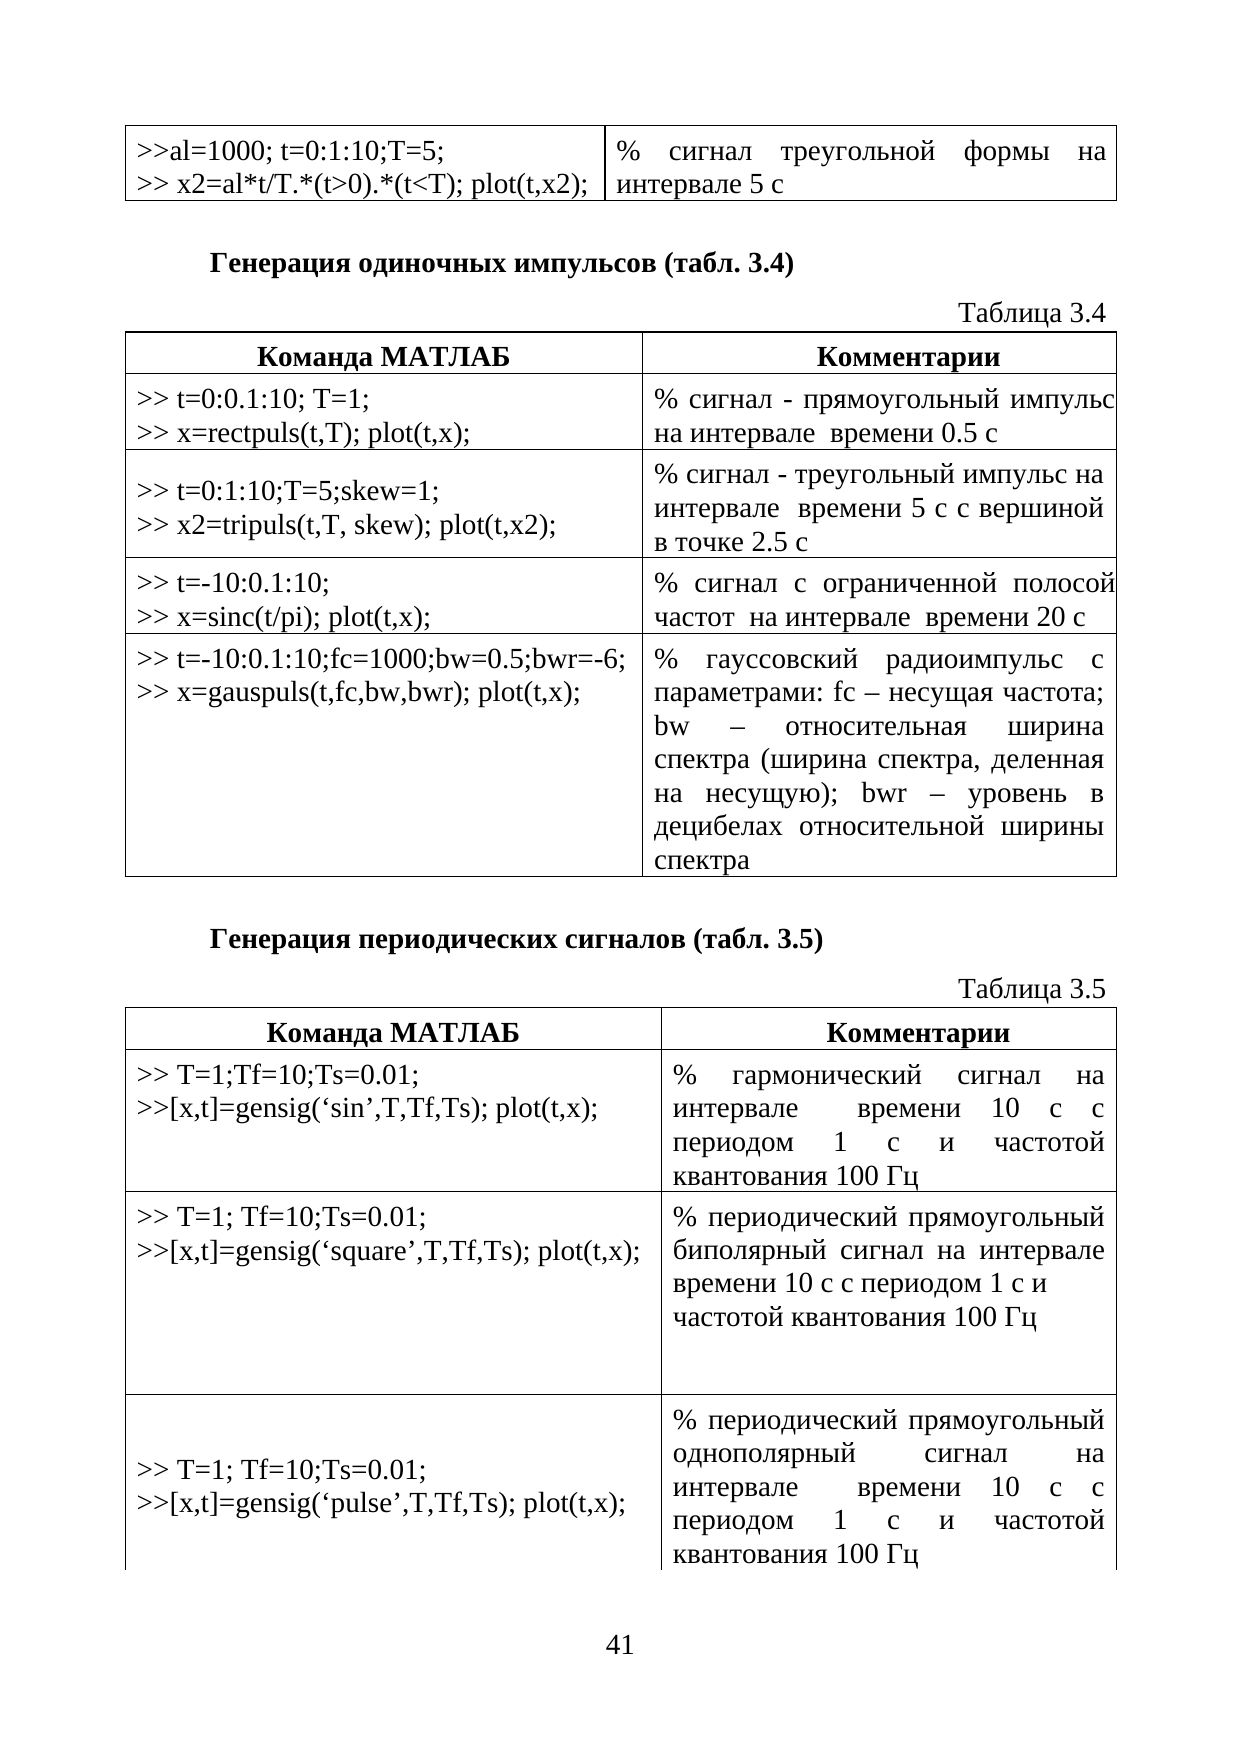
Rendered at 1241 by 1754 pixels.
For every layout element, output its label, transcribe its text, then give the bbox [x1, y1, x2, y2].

table_cell >> T=1; Tf=10;Ts=0.01; >>[x,t]=gensig(‘pulse’,T,Tf,Ts); plot(t,x); [126, 1395, 661, 1569]
table_cell >> t=-10:0.1:10;fc=1000;bw=0.5;bwr=-6; >> x=gauspuls(t,fc,bw,bwr); plot(t,x); [126, 634, 642, 876]
table_cell >> T=1;Tf=10;Ts=0.01; >>[x,t]=gensig(‘sin’,T,Tf,Ts); plot(t,x); [126, 1050, 661, 1191]
table_cell >> T=1; Tf=10;Ts=0.01; >>[x,t]=gensig(‘square’,T,Tf,Ts); plot(t,x); [126, 1192, 661, 1393]
table_cell >>al=1000; t=0:1:10;T=5; >> x2=al*t/T.*(t>0).*(t<T); plot(t,x2); [126, 126, 604, 200]
table_cell % сигнал - прямоугольный импульс на интервале времени 0.5 с [643, 374, 1116, 448]
text Генерация периодических сигналов (табл. 3.5) [209, 921, 1119, 955]
table_cell % сигнал треугольной формы на интервале 5 с [606, 126, 1116, 200]
text Генерация одиночных импульсов (табл. 3.4) [209, 245, 1119, 279]
table_header Команда МАТЛАБ [126, 1008, 661, 1049]
table_cell >> t=-10:0.1:10; >> x=sinc(t/pi); plot(t,x); [126, 558, 642, 633]
table_cell % сигнал - треугольный импульс на интервале времени 5 с с вершиной в точке 2.5 с [643, 450, 1116, 557]
table_cell % гармонический сигнал на интервале времени 10 с с периодом 1 с и частотой квантования 100 Гц [662, 1050, 1116, 1191]
table_header Комментарии [643, 333, 1116, 373]
text Таблица 3.4 [133, 295, 1106, 329]
table_cell % периодический прямоугольный однополярный сигнал на интервале времени 10 с с периодом 1 с и частотой квантования 100 Гц [662, 1395, 1116, 1569]
table_cell >> t=0:1:10;T=5;skew=1; >> x2=tripuls(t,T, skew); plot(t,x2); [126, 450, 642, 557]
table_cell % гауссовский радиоимпульс c параметрами: fc – несущая частота; bw – относительная ширина спектра (ширина спектра, деленная на несущую); bwr – уровень в децибелах относительной ширины спектра [643, 634, 1116, 876]
table_header Команда МАТЛАБ [126, 333, 642, 373]
table_cell >> t=0:0.1:10; T=1; >> x=rectpuls(t,T); plot(t,x); [126, 374, 642, 448]
text Таблица 3.5 [133, 971, 1106, 1004]
table_cell % периодический прямоугольный биполярный сигнал на интервале времени 10 с с периодом 1 с и частотой квантования 100 Гц [662, 1192, 1116, 1393]
table_header Комментарии [662, 1008, 1116, 1049]
table_cell % сигнал c ограниченной полосой частот на интервале времени 20 с [643, 558, 1116, 633]
